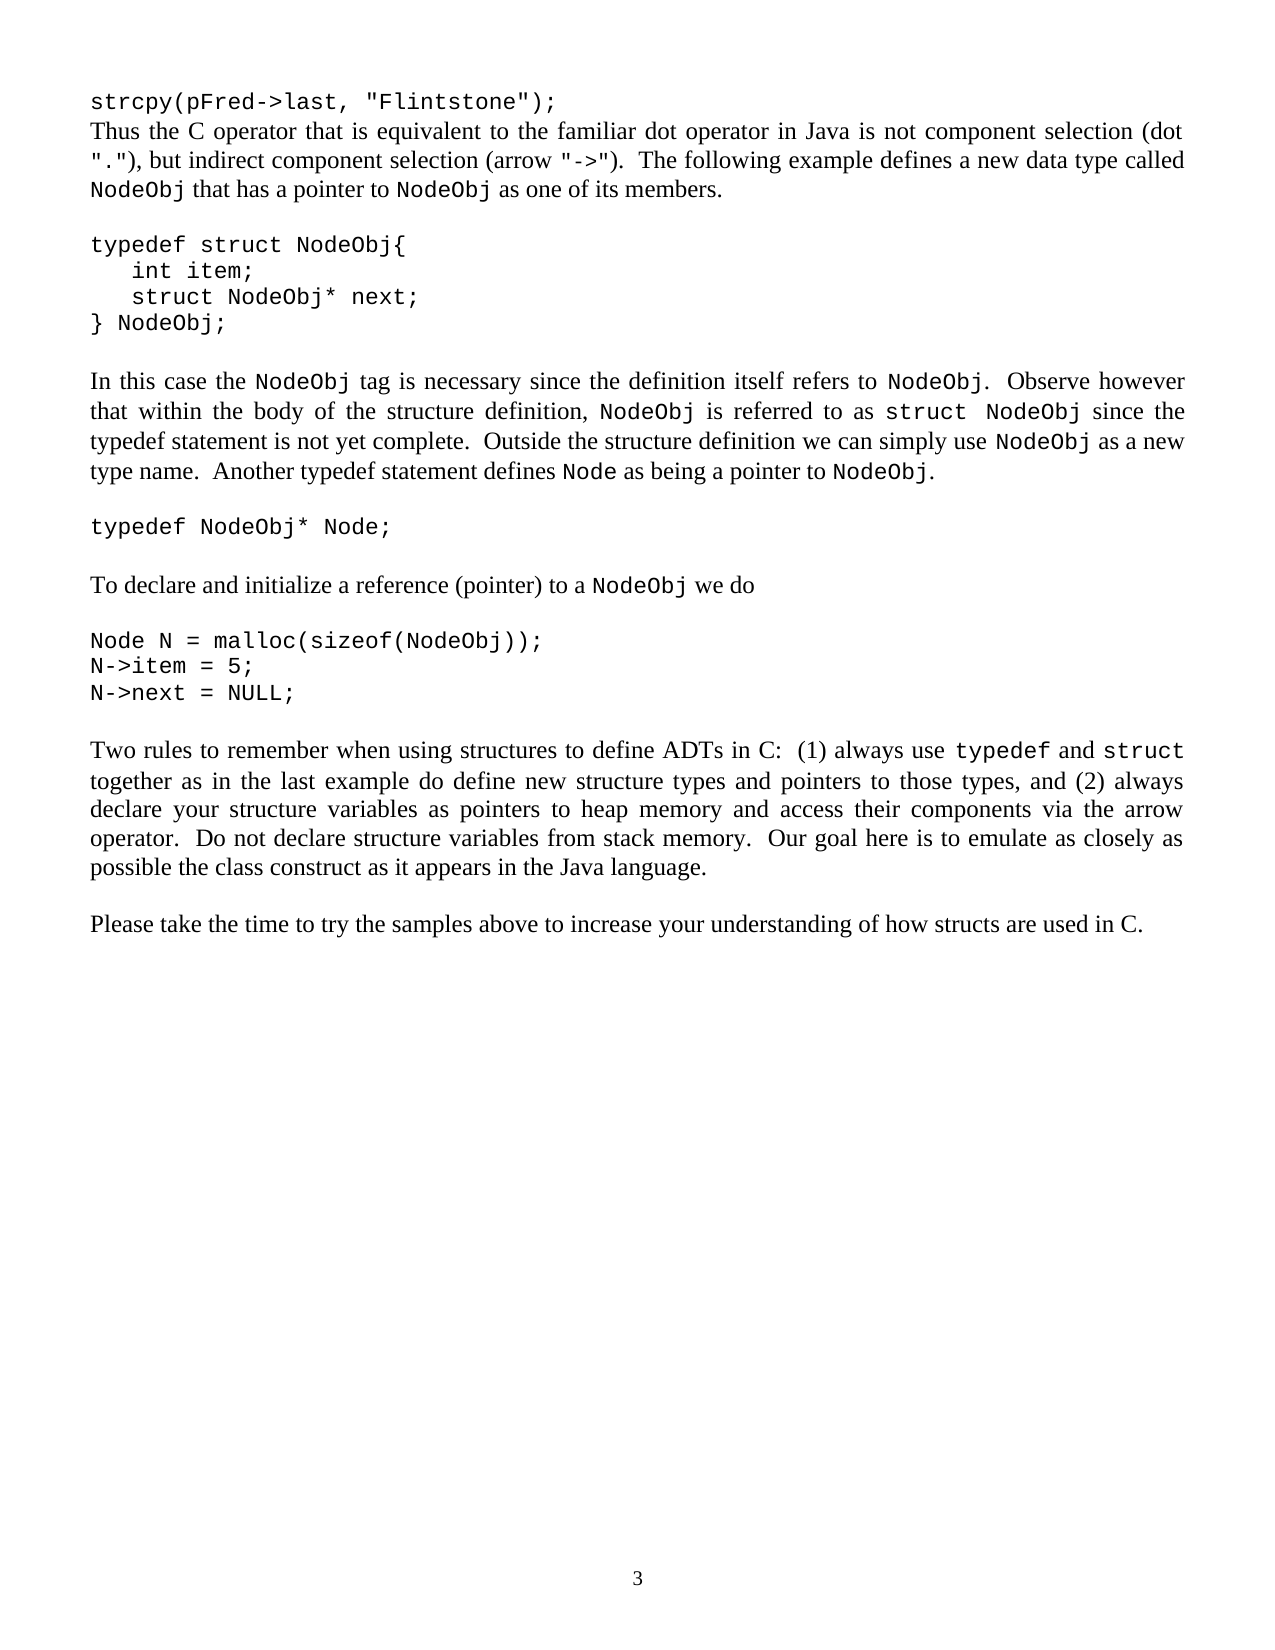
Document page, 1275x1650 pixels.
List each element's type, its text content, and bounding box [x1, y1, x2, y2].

text struct NodeObj* next; [90, 285, 1185, 311]
text Two rules to remember when using structures to define ADTs in C: (1) always use typedef and struct together as in the last example do define new structure types and pointers to those types, and (2) always declare your structure variables as pointers to heap memory and access their components via the arrow operator. Do not declare structure variables from stack memory. Our goal here is to emulate as closely as possible the class construct as it appears in the Java language. [90, 736, 1185, 881]
text strcpy(pFred->last, "Flintstone"); [90, 90, 1185, 116]
text To declare and initialize a reference (pointer) to a NodeObj we do [90, 570, 1185, 600]
text Node N = malloc(sizeof(NodeObj)); [90, 629, 1185, 655]
text typedef struct NodeObj{ [90, 233, 1185, 259]
text In this case the NodeObj tag is necessary since the definition itself refers to NodeObj. Observe however that within the body of the structure definition, NodeObj is referred to as struct NodeObj since the typedef statement is not yet complete. Outside the structure definition we can simply use NodeObj as a new type name. Another typedef statement defines Node as being a pointer to NodeObj. [90, 366, 1185, 487]
text N->item = 5; [90, 655, 1185, 681]
text Please take the time to try the samples above to increase your understanding of how structs are used in C. [90, 909, 1185, 938]
text typedef NodeObj* Node; [90, 515, 1185, 541]
text Thus the C operator that is equivalent to the familiar dot operator in Java is not component selection (dot "."), but indirect component selection (arrow "->"). The following example defines a new data type called NodeObj that has a pointer to NodeObj as one of its members. [90, 116, 1185, 204]
text N->next = NULL; [90, 681, 1185, 707]
text int item; [90, 259, 1185, 285]
text } NodeObj; [90, 311, 1185, 337]
